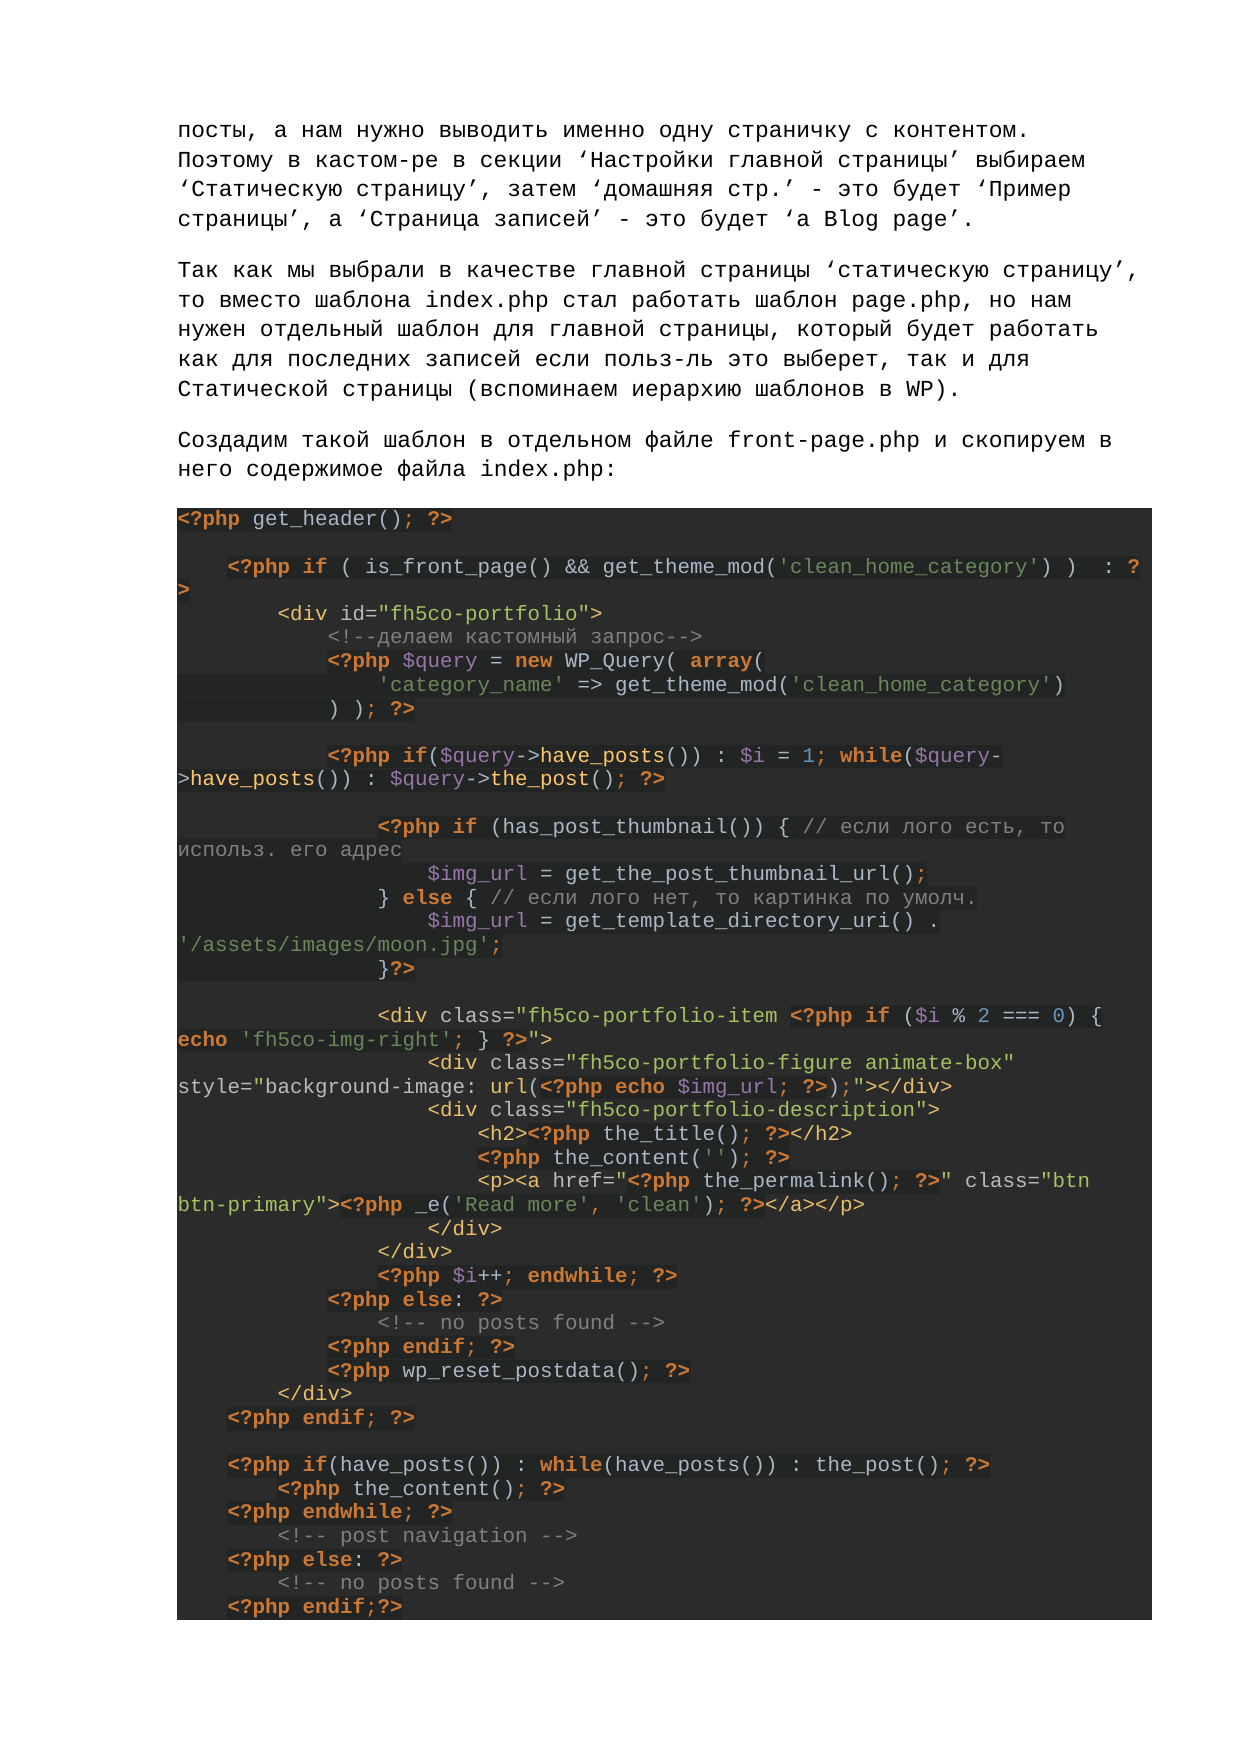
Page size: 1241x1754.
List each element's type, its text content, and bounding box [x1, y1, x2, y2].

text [177, 118, 1152, 233]
text Так как мы выбрали в качестве главной страницы ‘статическую страницу’, то вместо шаблона index.php стал работать шаблон page.php, но нам нужен отдельный шаблон для главной страницы, который будет работать как для последних записей если польз-ль это выберет, так и для Статической страницы (вспоминаем иерархию шаблонов в WP). [177, 258, 1152, 403]
text Создадим такой шаблон в отдельном файле front-page.php и скопируем в него содержимое файла index.php: [177, 428, 1152, 484]
